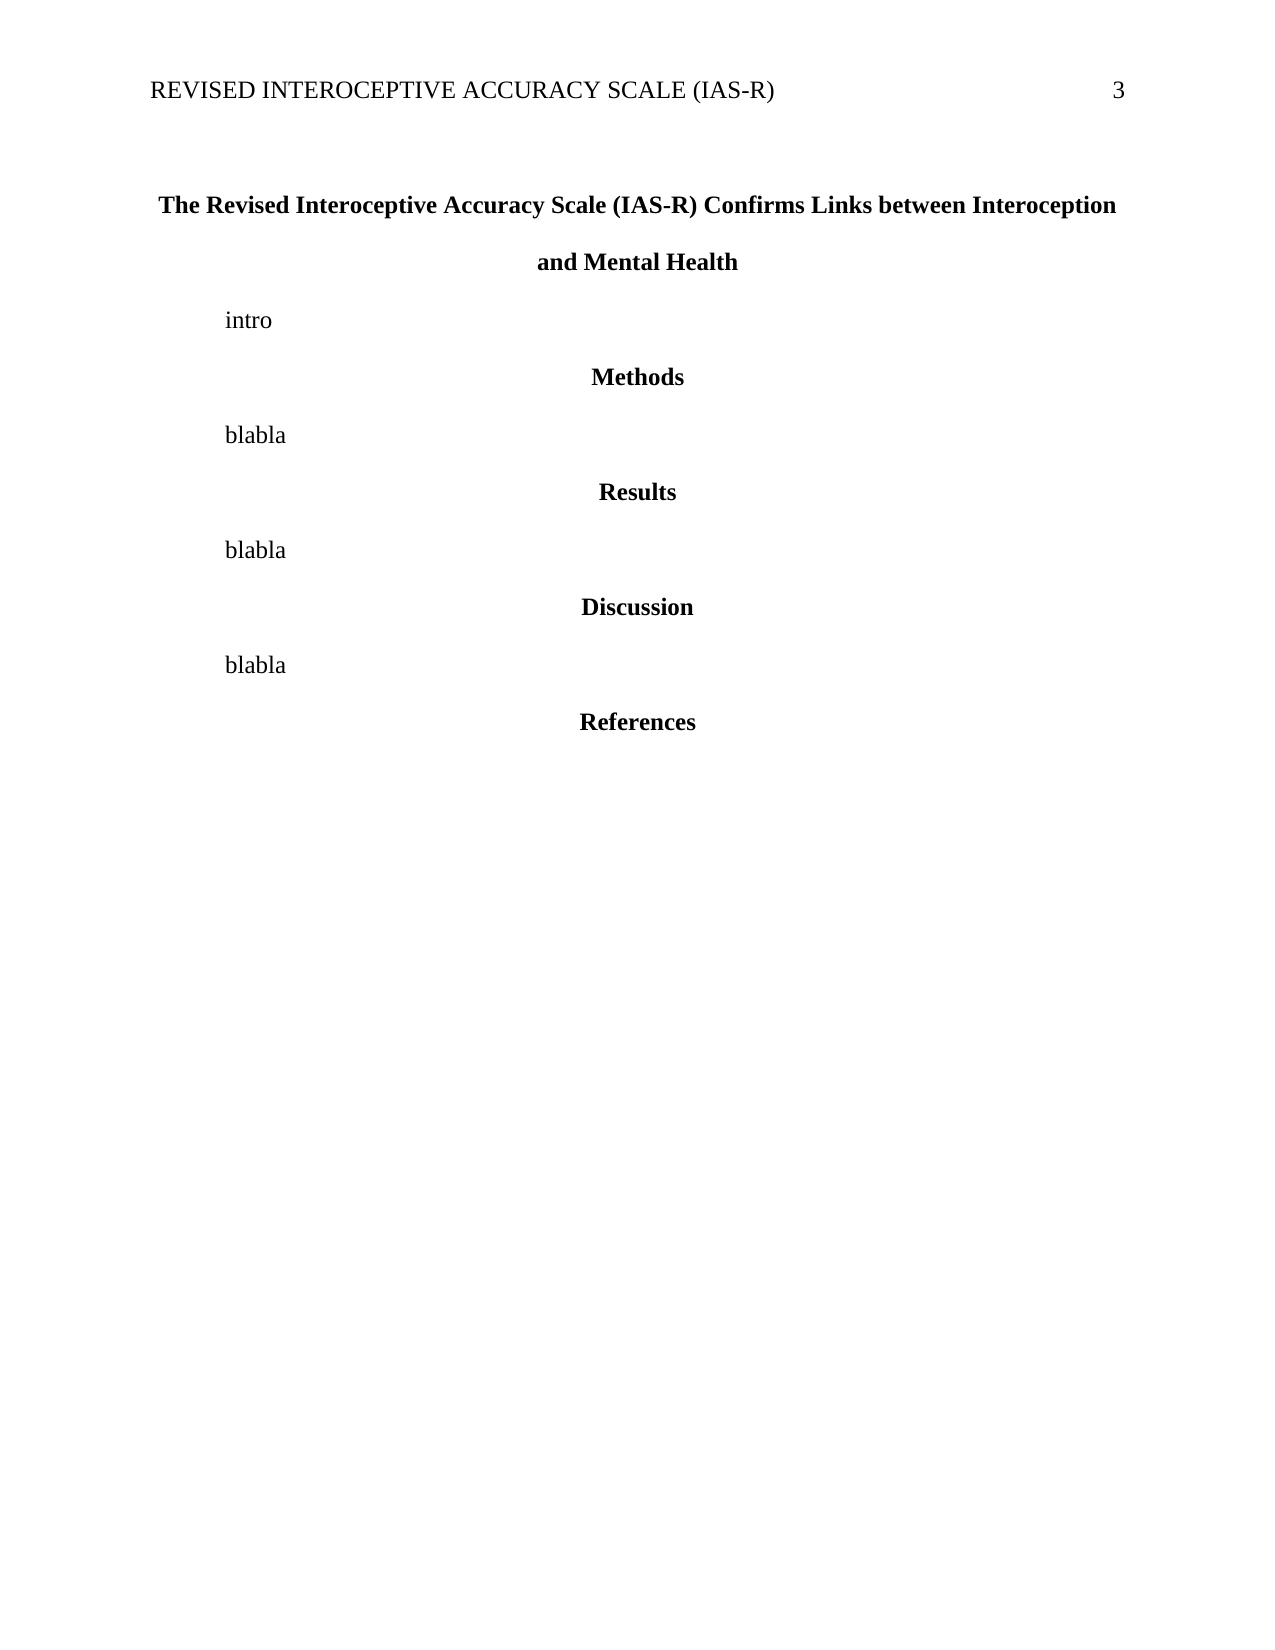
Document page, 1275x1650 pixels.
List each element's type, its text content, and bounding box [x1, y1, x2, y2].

subtitle References [150, 707, 1125, 736]
text blabla [150, 650, 1125, 679]
text blabla [150, 420, 1125, 449]
text blabla [150, 535, 1125, 564]
subtitle Methods [150, 362, 1125, 391]
subtitle Discussion [150, 592, 1125, 621]
subtitle The Revised Interoceptive Accuracy Scale (IAS-R) Confirms Links between Interoception and Mental Health [150, 190, 1125, 276]
text intro [150, 305, 1125, 334]
subtitle Results [150, 477, 1125, 506]
